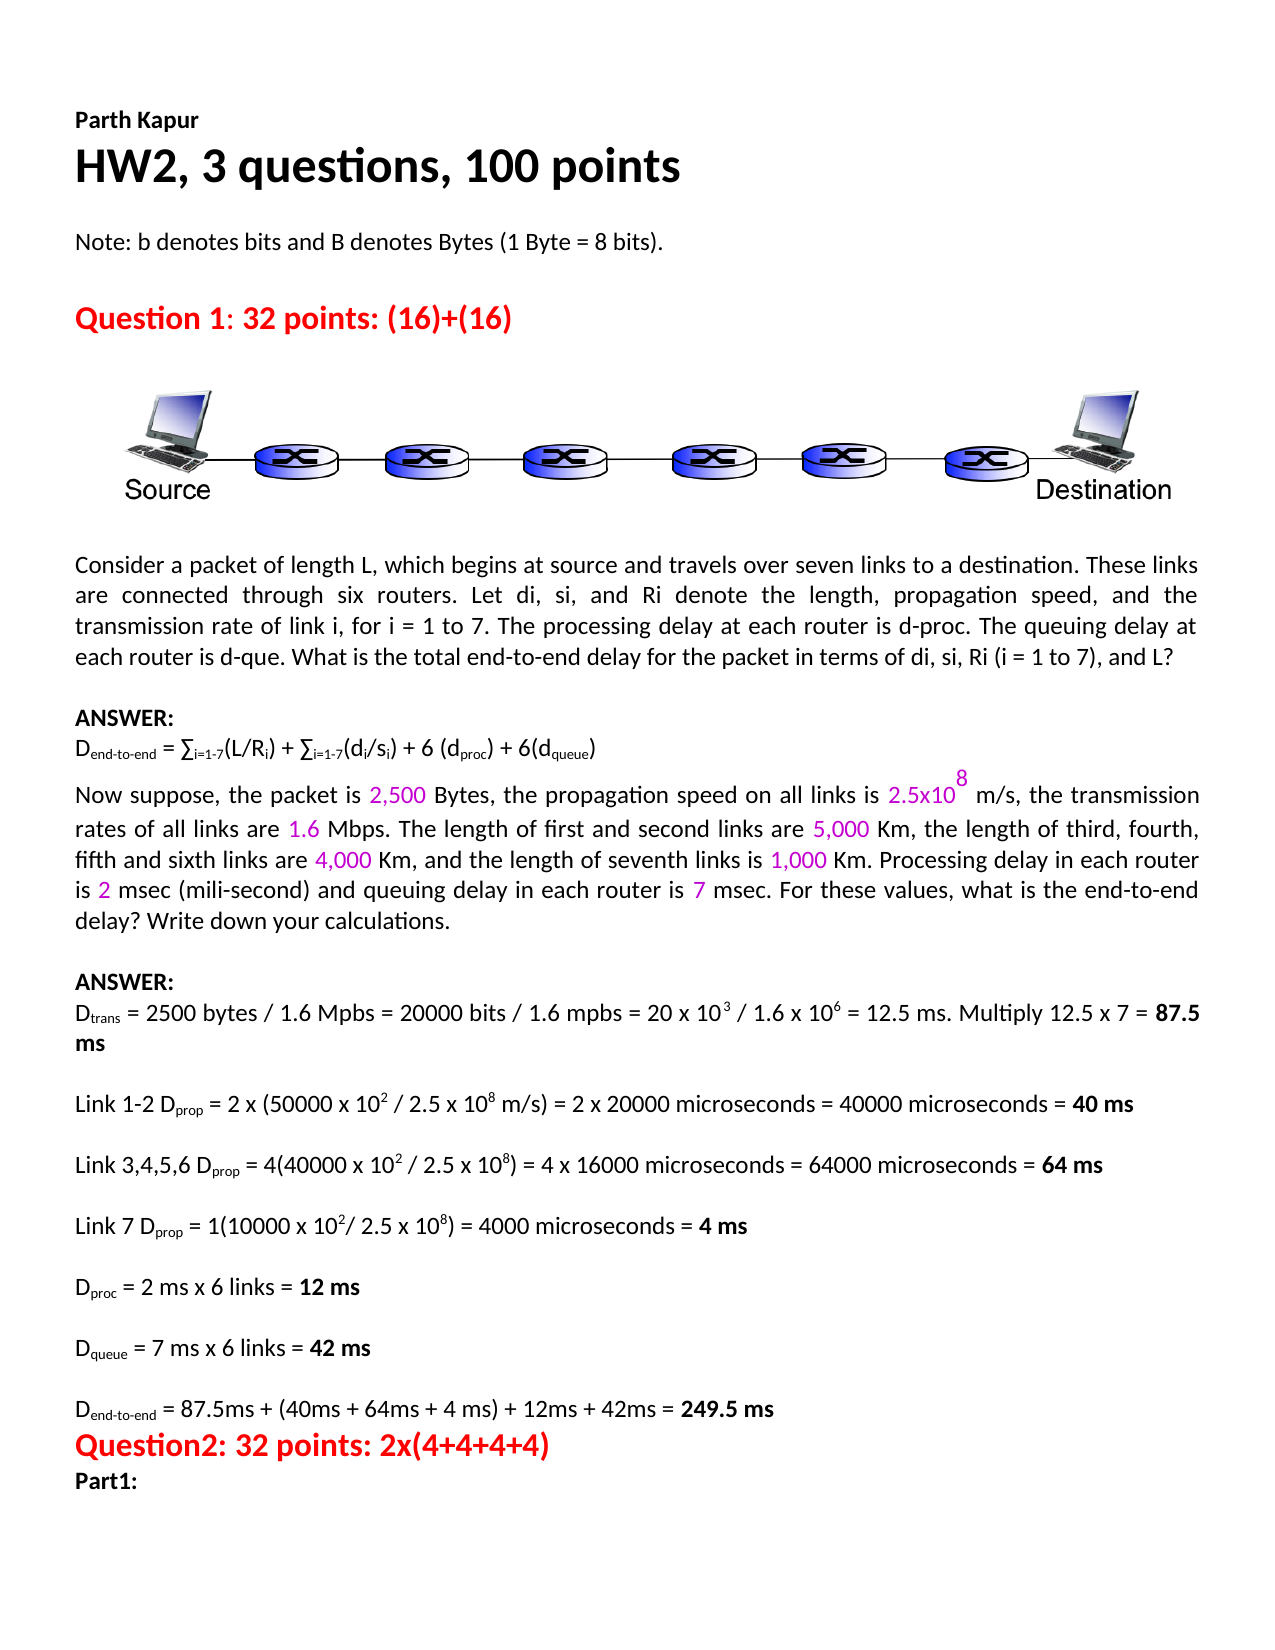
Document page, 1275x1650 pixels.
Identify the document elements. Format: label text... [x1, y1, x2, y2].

text Dqueue = 7 ms x 6 links = 42 ms [75, 1332, 1200, 1363]
text HW2, 3 questions, 100 points [75, 134, 1200, 195]
text Parth Kapur [75, 104, 1200, 134]
text Part1: [75, 1465, 1200, 1495]
text Dend-to-end = 87.5ms + (40ms + 64ms + 4 ms) + 12ms + 42ms = 249.5 ms [75, 1393, 1200, 1424]
text Note: b denotes bits and B denotes Bytes (1 Byte = 8 bits). [75, 226, 1200, 256]
text ANSWER: [75, 702, 1200, 732]
text Link 7 Dprop = 1(10000 x 102/ 2.5 x 108) = 4000 microseconds = 4 ms [75, 1210, 1200, 1241]
text Question 1: 32 points: (16)+(16) [75, 297, 1200, 337]
text Dtrans = 2500 bytes / 1.6 Mpbs = 20000 bits / 1.6 mpbs = 20 x 103 / 1.6 x 106 = 12.5 ms. Multiply 12.5 x 7 = 87.5 ms [75, 997, 1200, 1058]
text Now suppose, the packet is 2,500 Bytes, the propagation speed on all links is 2.5x108 m/s, the transmission rates of all links are 1.6 Mbps. The length of first and second links are 5,000 Km, the length of third, fourth, fifth and sixth links are 4,000 Km, and the length of seventh links is 1,000 Km. Processing delay in each router is 2 msec (mili-second) and queuing delay in each router is 7 msec. For these values, what is the end-to-end delay? Write down your calculations. [75, 763, 1200, 936]
text Dproc = 2 ms x 6 links = 12 ms [75, 1271, 1200, 1302]
text Link 1-2 Dprop = 2 x (50000 x 102 / 2.5 x 108 m/s) = 2 x 20000 microseconds = 40000 microseconds = 40 ms [75, 1088, 1200, 1119]
text Link 3,4,5,6 Dprop = 4(40000 x 102 / 2.5 x 108) = 4 x 16000 microseconds = 64000 microseconds = 64 ms [75, 1149, 1200, 1180]
text Question2: 32 points: 2x(4+4+4+4) [75, 1424, 1200, 1465]
picture [75, 337, 1200, 509]
text Consider a packet of length L, which begins at source and travels over seven links to a destination. These links are connected through six routers. Let di, si, and Ri denote the length, propagation speed, and the transmission rate of link i, for i = 1 to 7. The processing delay at each router is d-proc. The queuing delay at each router is d-que. What is the total end-to-end delay for the packet in terms of di, si, Ri (i = 1 to 7), and L? [75, 549, 1200, 671]
text ANSWER: [75, 966, 1200, 997]
text Dend-to-end = ∑i=1-7(L/Ri) + ∑i=1-7(di/si) + 6 (dproc) + 6(dqueue) [75, 732, 1200, 763]
